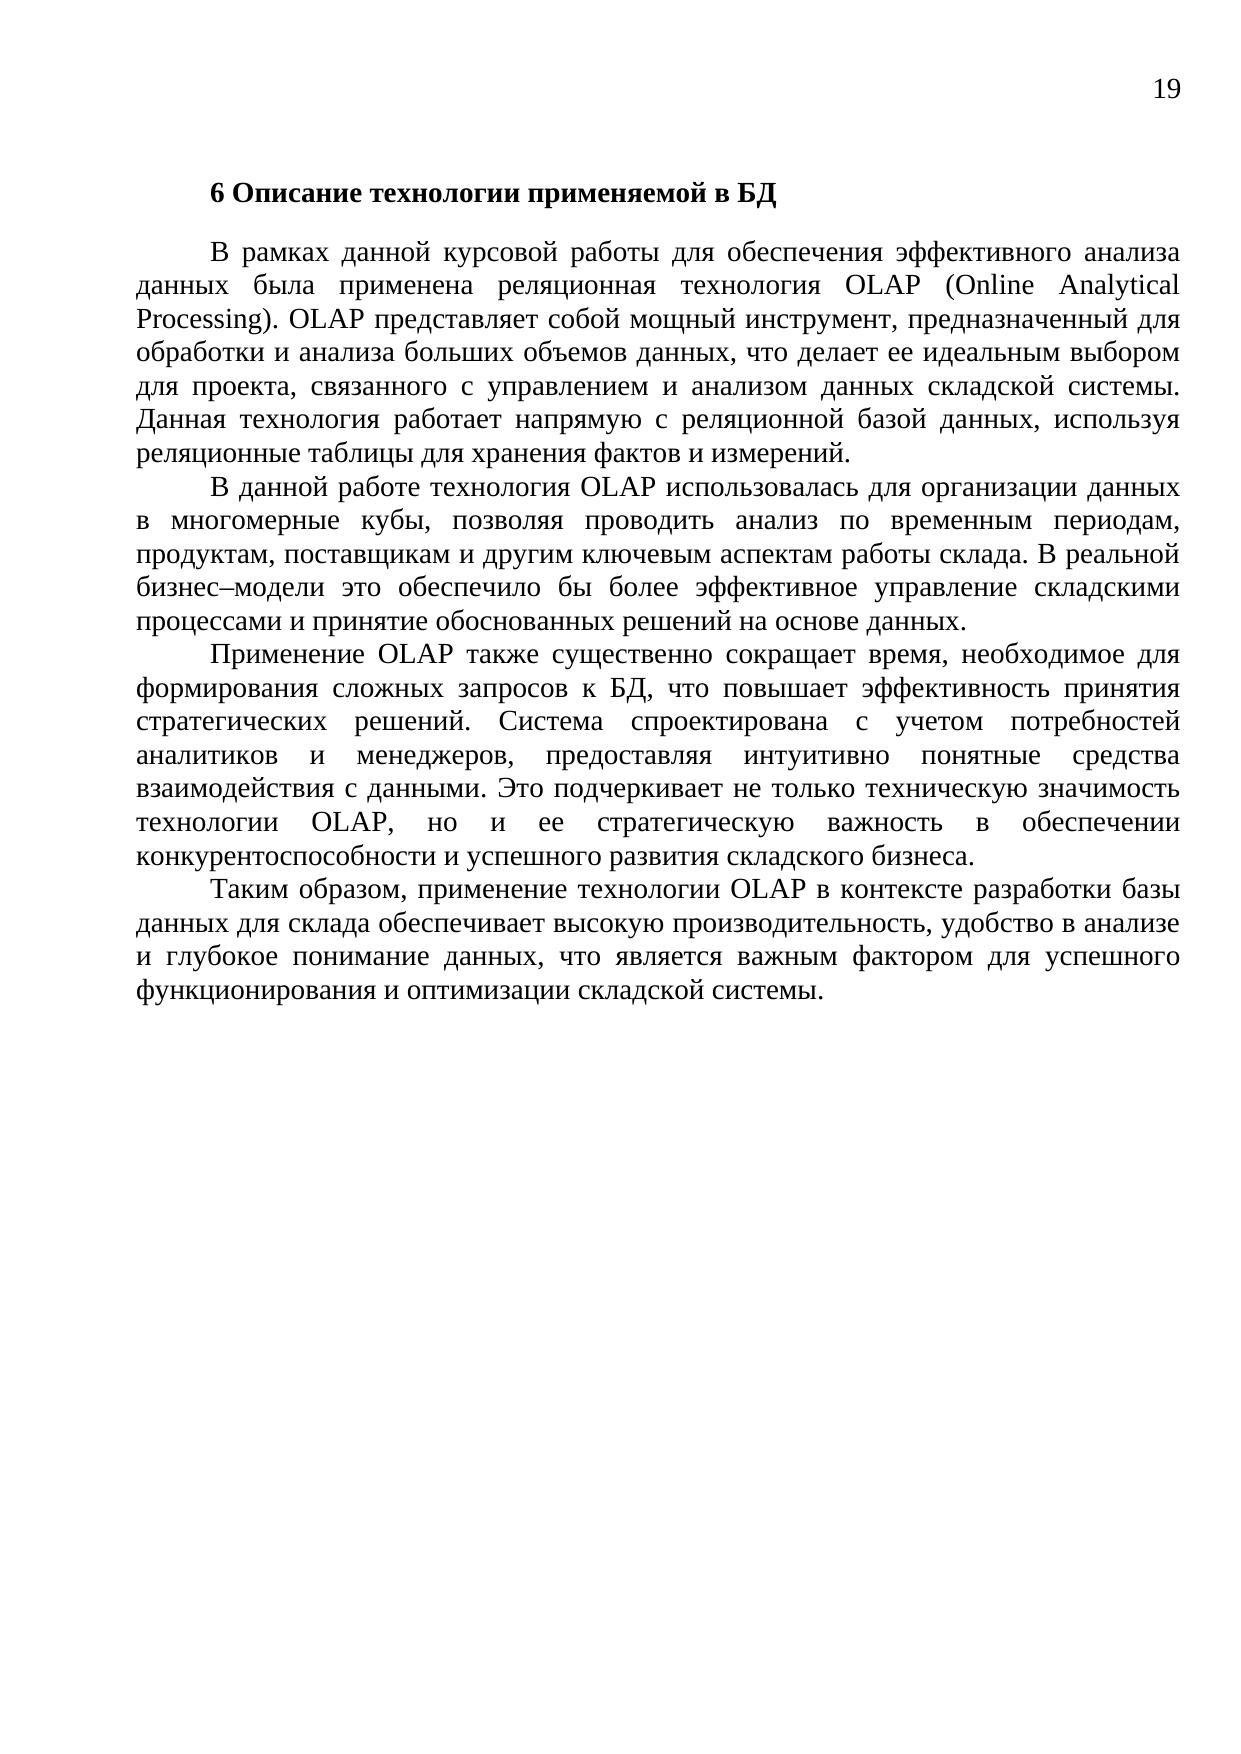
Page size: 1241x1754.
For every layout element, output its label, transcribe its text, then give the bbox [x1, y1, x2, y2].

text В данной работе технология OLAP использовалась для организации данных в многомерные кубы, позволяя проводить анализ по временным периодам, продуктам, поставщикам и другим ключевым аспектам работы склада. В реальной бизнес–модели это обеспечило бы более эффективное управление складскими процессами и принятие обоснованных решений на основе данных. [136, 469, 1181, 636]
text Описание технологии применяемой в БД [210, 175, 1181, 209]
text В рамках данной курсовой работы для обеспечения эффективного анализа данных была применена реляционная технология OLAP (Online Analytical Processing). OLAP представляет собой мощный инструмент, предназначенный для обработки и анализа больших объемов данных, что делает ее идеальным выбором для проекта, связанного с управлением и анализом данных складской системы. Данная технология работает напрямую с реляционной базой данных, используя реляционные таблицы для хранения фактов и измерений. [136, 234, 1181, 469]
text Таким образом, применение технологии OLAP в контексте разработки базы данных для склада обеспечивает высокую производительность, удобство в анализе и глубокое понимание данных, что является важным фактором для успешного функционирования и оптимизации складской системы. [136, 871, 1181, 1005]
text Применение OLAP также существенно сокращает время, необходимое для формирования сложных запросов к БД, что повышает эффективность принятия стратегических решений. Система спроектирована с учетом потребностей аналитиков и менеджеров, предоставляя интуитивно понятные средства взаимодействия с данными. Это подчеркивает не только техническую значимость технологии OLAP, но и ее стратегическую важность в обеспечении конкурентоспособности и успешного развития складского бизнеса. [136, 636, 1181, 871]
